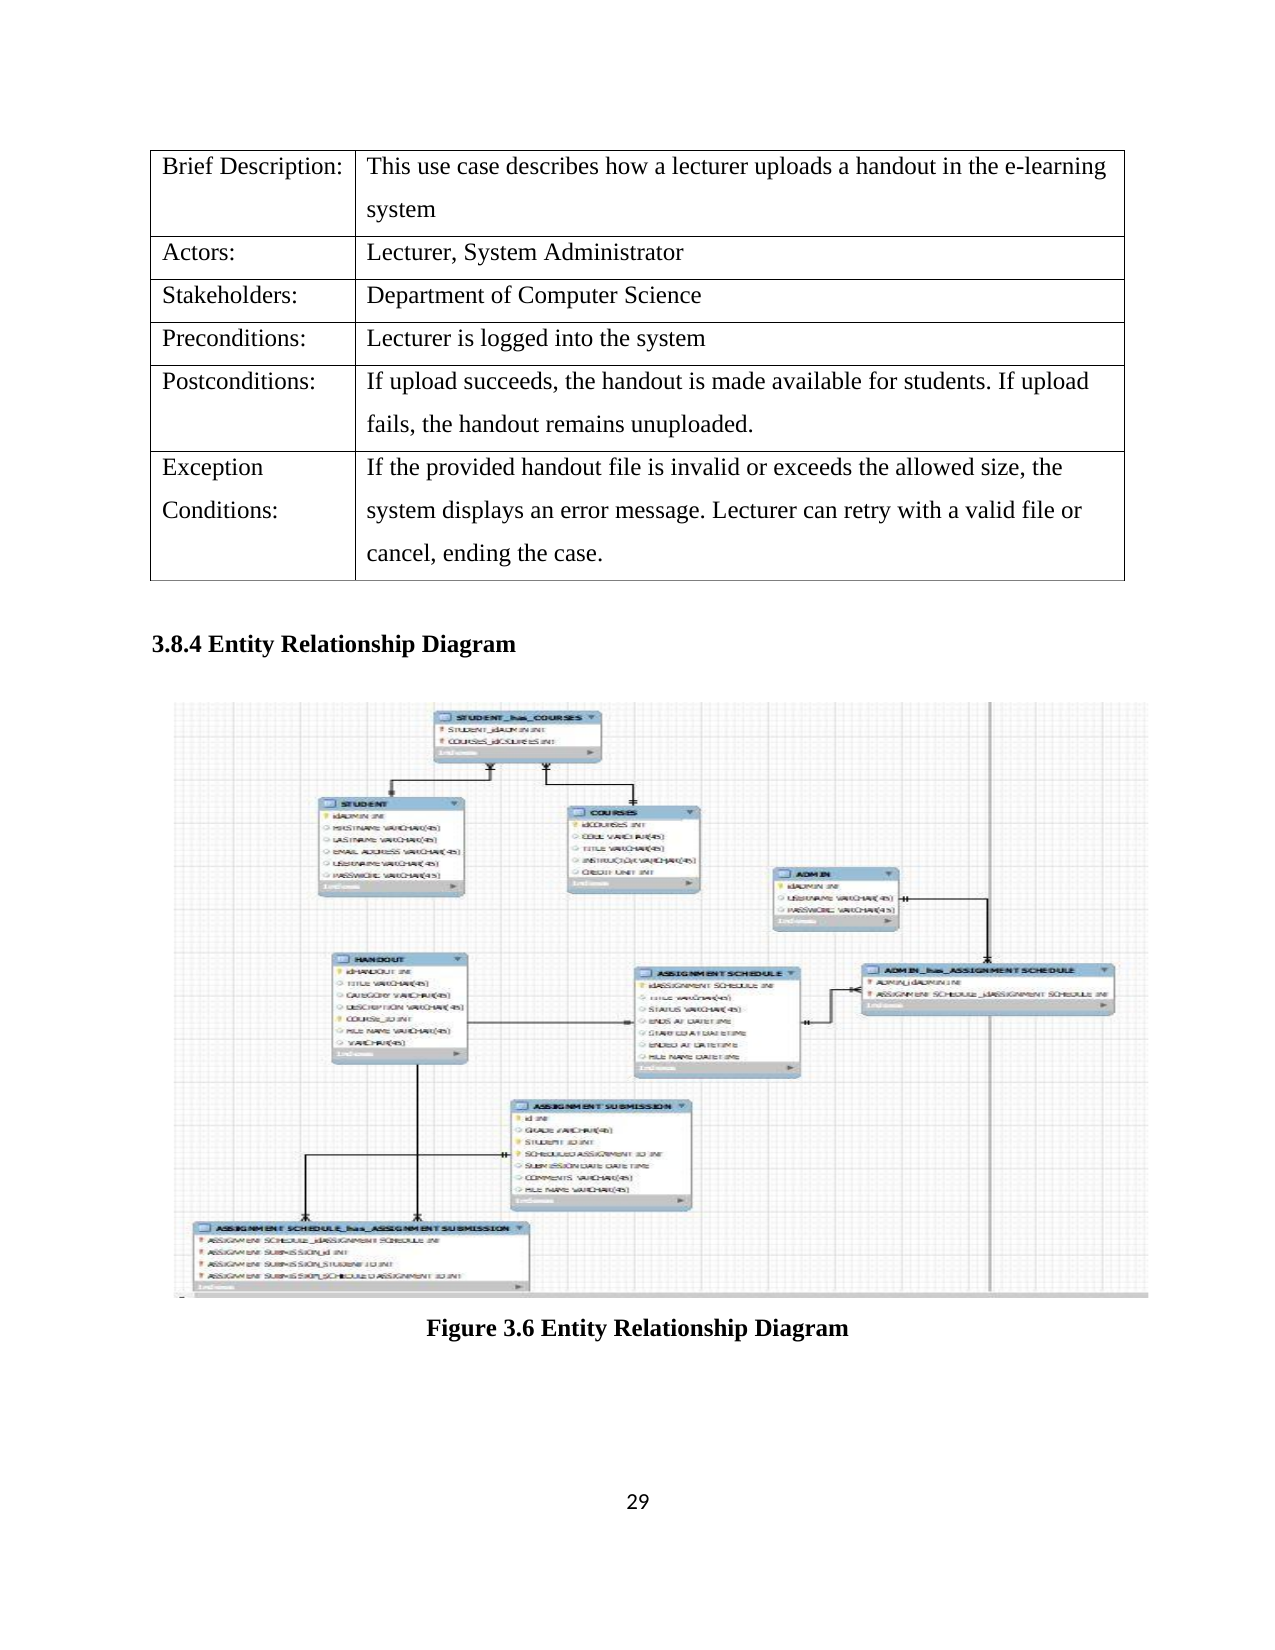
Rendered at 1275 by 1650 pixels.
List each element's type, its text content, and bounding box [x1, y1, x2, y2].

picture [173, 702, 1149, 1298]
table_cell Lecturer is logged into the system [356, 323, 1124, 365]
table_cell Stakeholders: [151, 280, 355, 322]
table_cell Lecturer, System Administrator [356, 237, 1124, 279]
table_cell If upload succeeds, the handout is made available for students. If upload fails, the handout remains unuploaded. [356, 366, 1124, 451]
table_cell Exception Conditions: [151, 452, 355, 580]
table_cell This use case describes how a lecturer uploads a handout in the e-learning system [356, 151, 1124, 236]
table_cell Actors: [151, 237, 355, 279]
subtitle 3.8.4 Entity Relationship Diagram [152, 629, 1125, 657]
table_cell If the provided handout file is invalid or exceeds the allowed size, the system displays an error message. Lecturer can retry with a valid file or cancel, ending the case. [356, 452, 1124, 580]
table_cell Preconditions: [151, 323, 355, 365]
table_cell Brief Description: [151, 151, 355, 236]
text Figure 3.6 Entity Relationship Diagram [150, 1313, 1125, 1342]
table_cell Department of Computer Science [356, 280, 1124, 322]
table_cell Postconditions: [151, 366, 355, 451]
